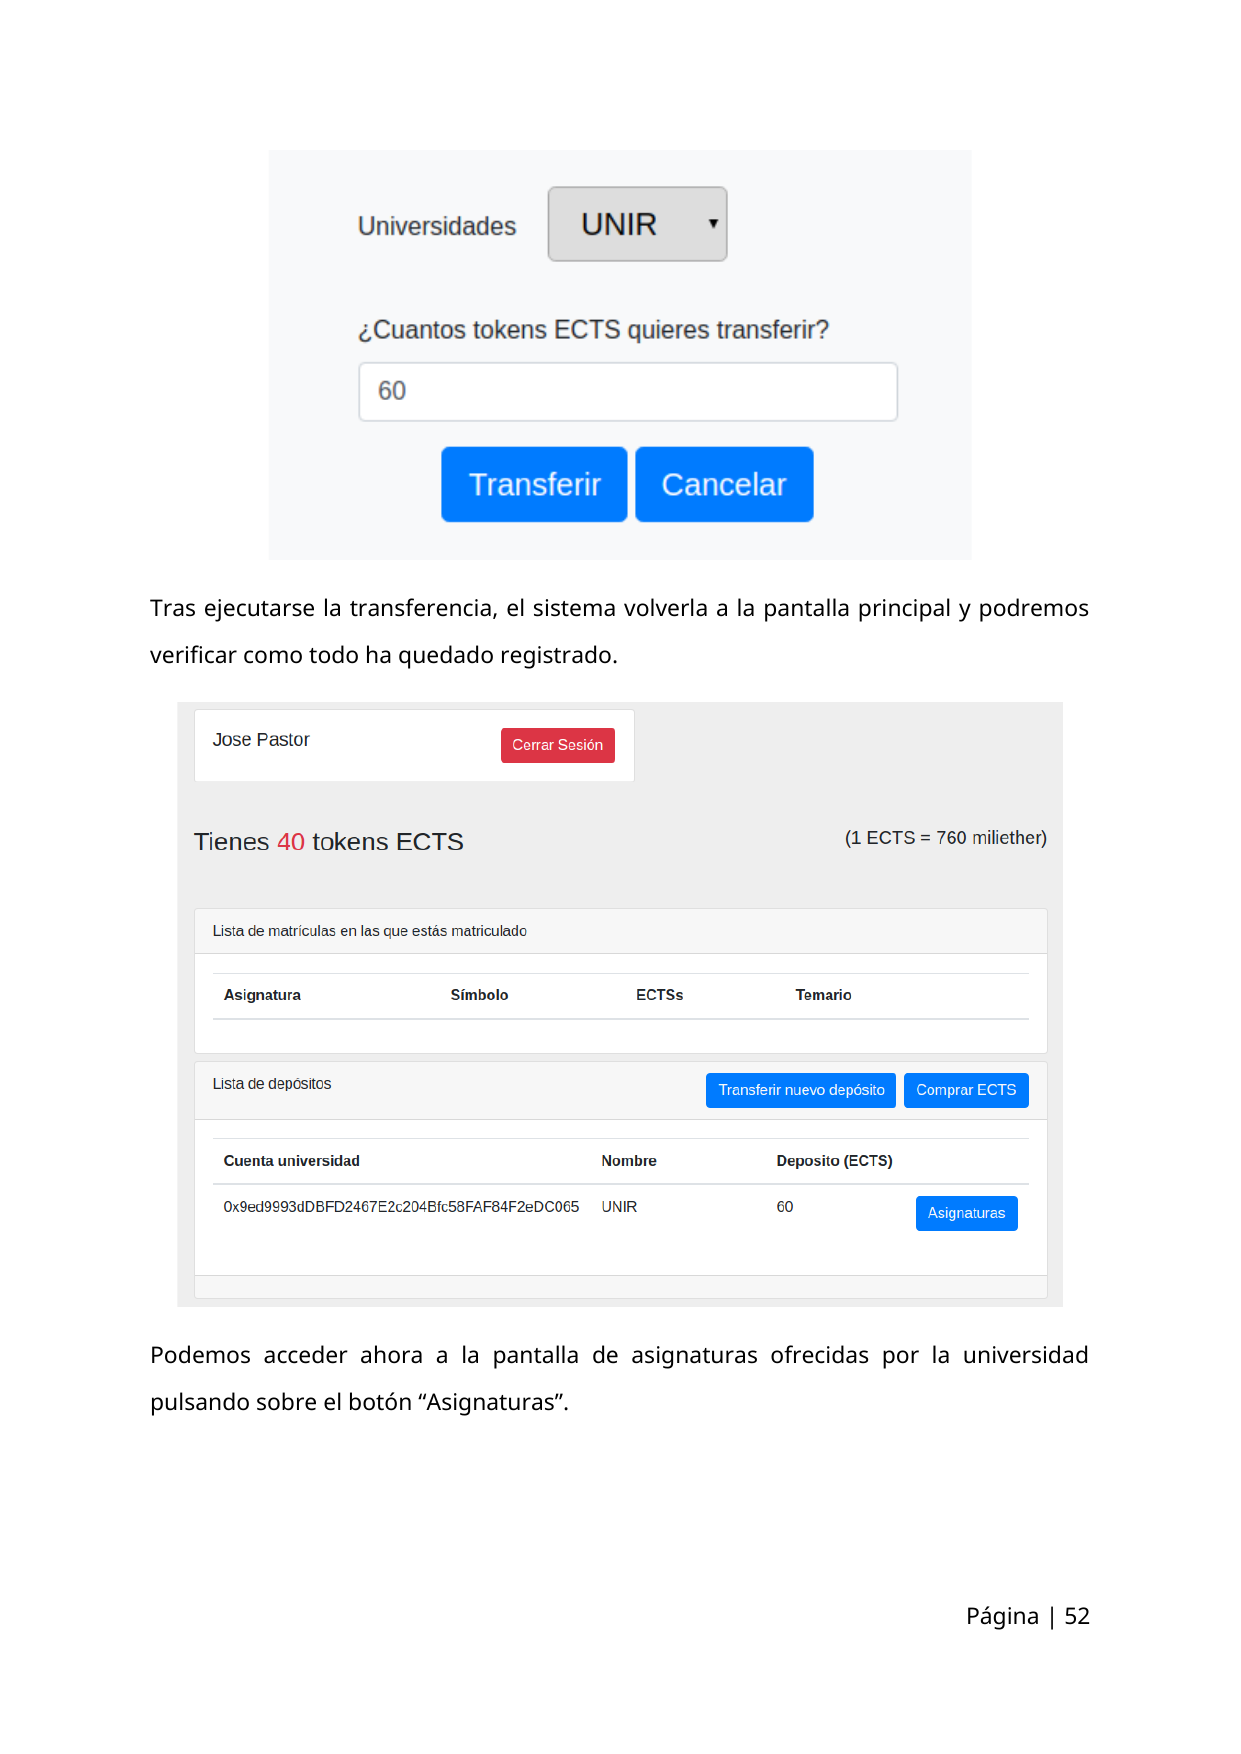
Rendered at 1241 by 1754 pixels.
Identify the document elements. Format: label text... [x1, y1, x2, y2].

picture [177, 702, 1063, 1307]
picture [268, 150, 972, 560]
text Tras ejecutarse la transferencia, el sistema volverla a la pantalla principal y podremos verificar como todo ha quedado registrado. [150, 592, 1090, 670]
text Podemos acceder ahora a la pantalla de asignaturas ofrecidas por la universidad pulsando sobre el botón “Asignaturas”. [150, 1339, 1090, 1417]
